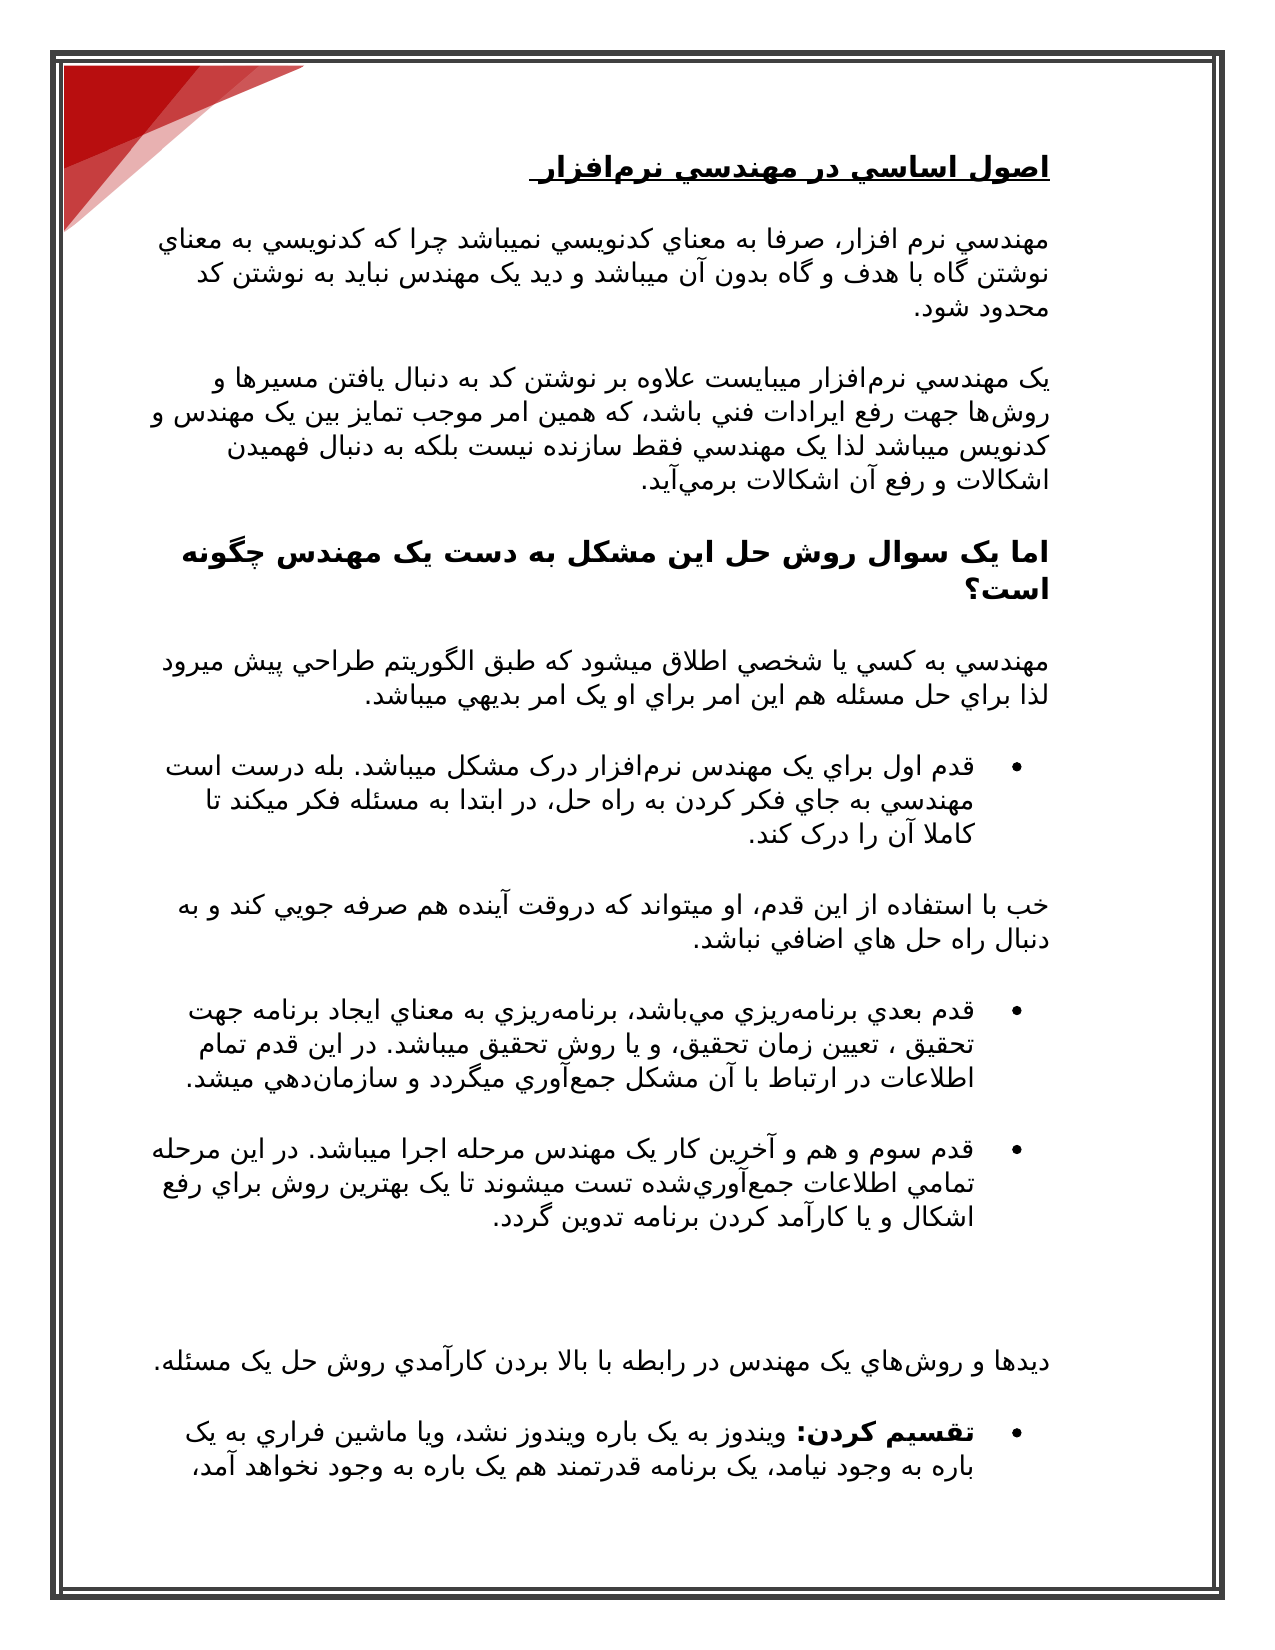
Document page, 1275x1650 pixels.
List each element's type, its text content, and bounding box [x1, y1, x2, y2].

list اصول اساسي در مهندسي نرم‌افزار [150, 150, 1050, 184]
list اما يک سوال روش حل اين مشکل به دست يک مهندس چگونه است؟ [150, 535, 1050, 606]
list مهندسي نرم افزار، صرفا به معناي کدنويسي نميباشد چرا که کدنويسي به معناي نوشتن گاه با هدف و گاه بدون آن ميباشد و ديد يک مهندس نبايد به نوشتن کد محدود شود. [150, 223, 1050, 323]
list قدم اول براي يک مهندس نرم‌افزار درک مشکل ميباشد. بله درست است مهندسي به جاي فکر کردن به راه حل، در ابتدا به مسئله فکر ميکند تا کاملا آن را درک کند. [150, 750, 1012, 850]
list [150, 1417, 1012, 1482]
list خب با استفاده از اين قدم، او ميتواند که دروقت آينده هم صرفه جويي کند و به دنبال راه حل هاي اضافي نباشد. [150, 889, 1050, 955]
list يک مهندسي نرم‌افزار ميبايست علاوه بر نوشتن کد به دنبال يافتن مسيرها و روش‌ها جهت رفع ايرادات فني باشد، که همين امر موجب تمايز بين يک مهندس و کدنويس ميباشد لذا يک مهندسي فقط سازنده نيست بلکه به دنبال فهميدن اشکالات و رفع آن اشکالات برمي‌آيد. [150, 362, 1050, 496]
list مهندسي به کسي يا شخصي اطلاق ميشود که طبق الگوريتم طراحي پيش ميرود لذا براي حل مسئله هم اين امر براي او يک امر بديهي ميباشد. [150, 646, 1050, 711]
list قدم بعدي برنامه‌ريزي مي‌باشد، برنامه‌ريزي به معناي ايجاد برنامه جهت تحقيق ، تعيين زمان تحقيق، و يا روش تحقيق ميباشد. در اين قدم تمام اطلاعات در ارتباط با آن مشکل جمع‌آوري ميگردد و سازمان‌دهي ميشد. [150, 994, 1012, 1094]
list ديدها و روش‌هاي يک مهندس در رابطه با بالا بردن کارآمدي روش حل يک مسئله. [150, 1346, 1050, 1377]
picture [64, 65, 306, 234]
list قدم سوم و هم و آخرين کار يک مهندس مرحله اجرا ميباشد. در اين مرحله تمامي اطلاعات جمع‌آوري‌شده تست ميشوند تا يک بهترين روش براي رفع اشکال و يا کارآمد کردن برنامه تدوين گردد. [150, 1133, 1012, 1233]
